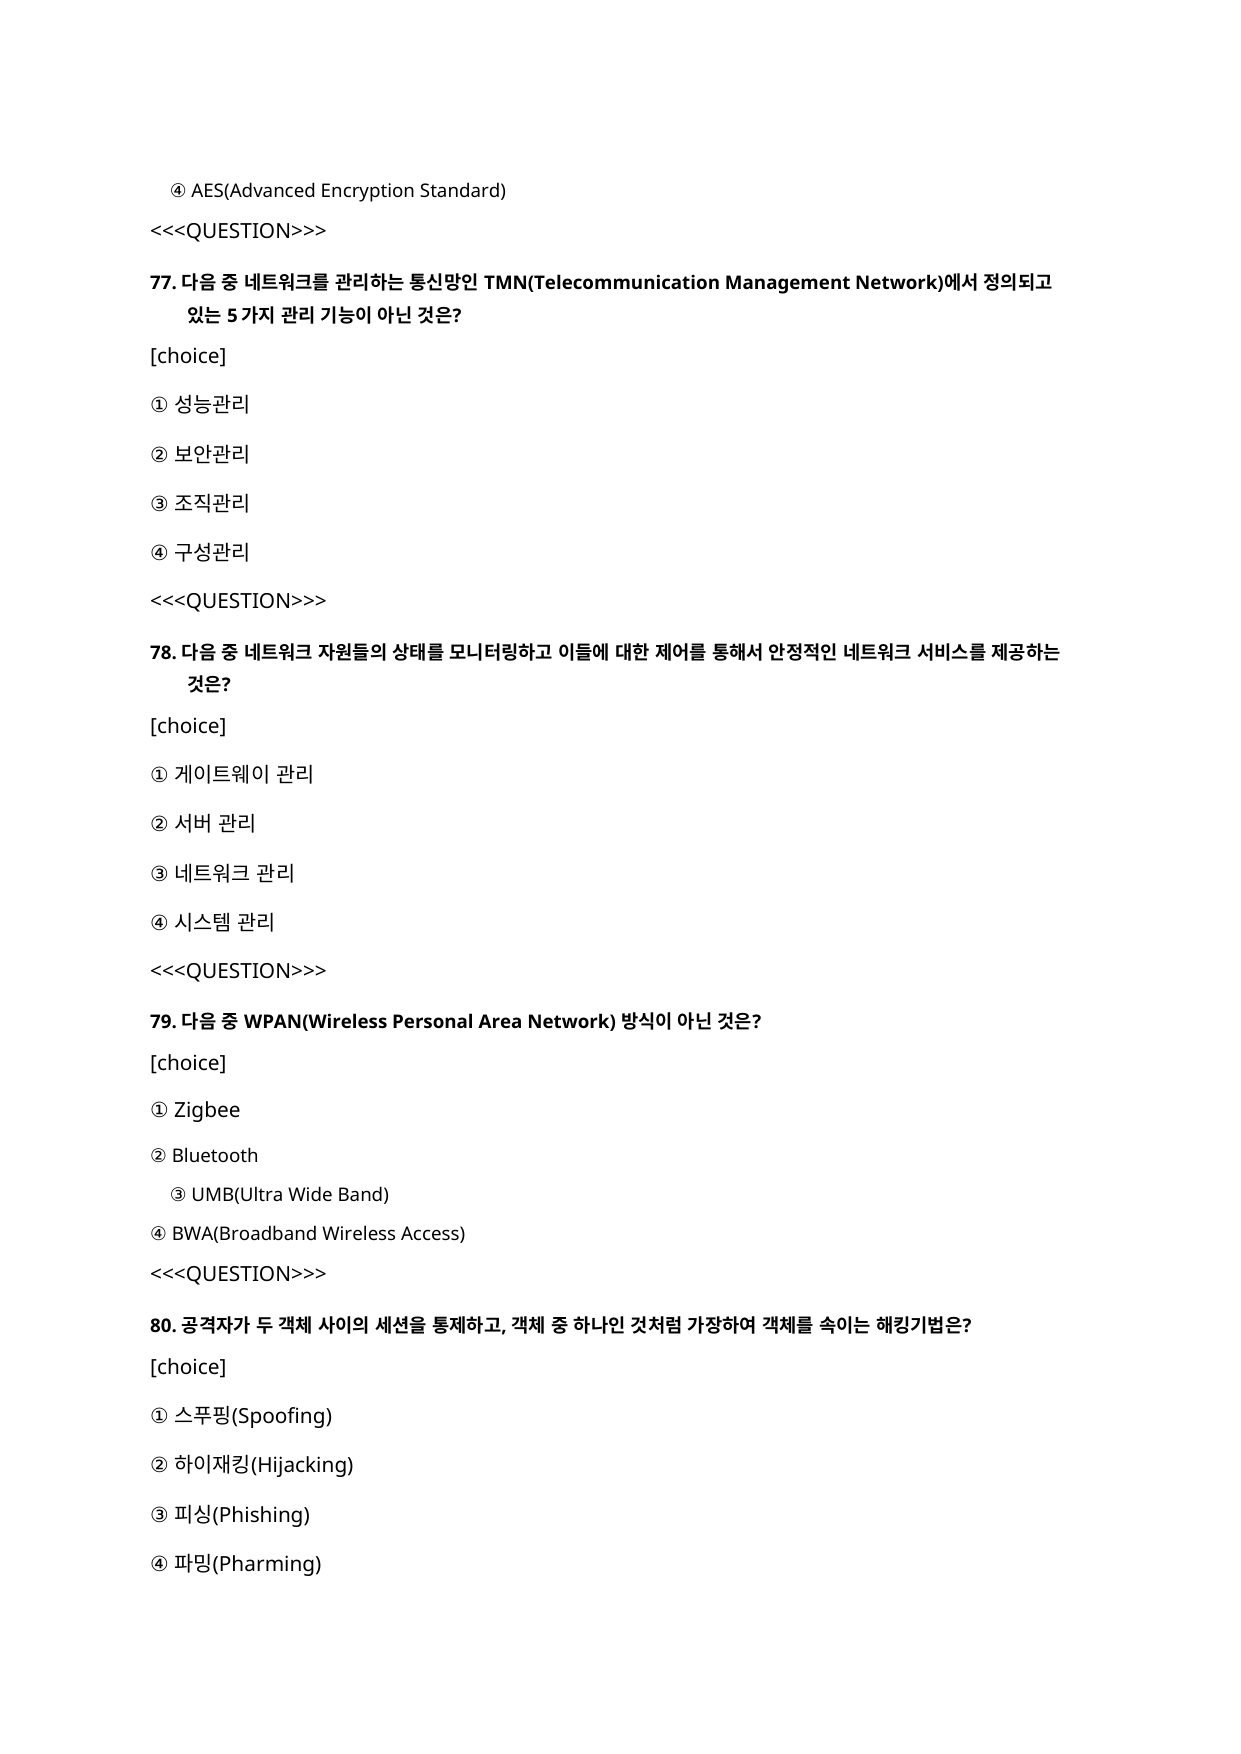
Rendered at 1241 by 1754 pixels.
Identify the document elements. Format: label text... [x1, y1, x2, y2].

text 78. 다음 중 네트워크 자원들의 상태를 모니터링하고 이들에 대한 제어를 통해서 안정적인 네트워크 서비스를 제공하는 것은? [150, 637, 1090, 697]
text ② 보안관리 [150, 438, 1090, 468]
text ① Zigbee [150, 1095, 1090, 1124]
text ③ 조직관리 [150, 487, 1090, 517]
text 77. 다음 중 네트워크를 관리하는 통신망인 TMN(Telecommunication Management Network)에서 정의되고 있는 5가지 관리 기능이 아닌 것은? [150, 268, 1090, 327]
text ① 성능관리 [150, 388, 1090, 419]
text ③ 피싱(Phishing) [150, 1498, 1090, 1528]
text ① 게이트웨이 관리 [150, 758, 1090, 788]
text ④ 파밍(Pharming) [150, 1547, 1090, 1578]
text <<<QUESTION>>> [150, 586, 1090, 614]
text ④ AES(Advanced Encryption Standard) [150, 177, 1090, 203]
text ④ 시스템 관리 [150, 906, 1090, 937]
text ② 하이재킹(Hijacking) [150, 1449, 1090, 1479]
text ③ 네트워크 관리 [150, 857, 1090, 887]
text [choice] [150, 711, 1090, 739]
text [choice] [150, 341, 1090, 369]
text ② Bluetooth [150, 1143, 1090, 1168]
text ④ 구성관리 [150, 537, 1090, 567]
text <<<QUESTION>>> [150, 956, 1090, 984]
text [choice] [150, 1352, 1090, 1380]
text [choice] [150, 1048, 1090, 1077]
text <<<QUESTION>>> [150, 1259, 1090, 1288]
text ③ UMB(Ultra Wide Band) [150, 1182, 1090, 1207]
text ④ BWA(Broadband Wireless Access) [150, 1221, 1090, 1246]
text 80. 공격자가 두 객체 사이의 세션을 통제하고, 객체 중 하나인 것처럼 가장하여 객체를 속이는 해킹기법은? [150, 1311, 1090, 1338]
text 79. 다음 중 WPAN(Wireless Personal Area Network) 방식이 아닌 것은? [150, 1007, 1090, 1034]
text ② 서버 관리 [150, 808, 1090, 838]
text <<<QUESTION>>> [150, 216, 1090, 244]
text ① 스푸핑(Spoofing) [150, 1399, 1090, 1429]
